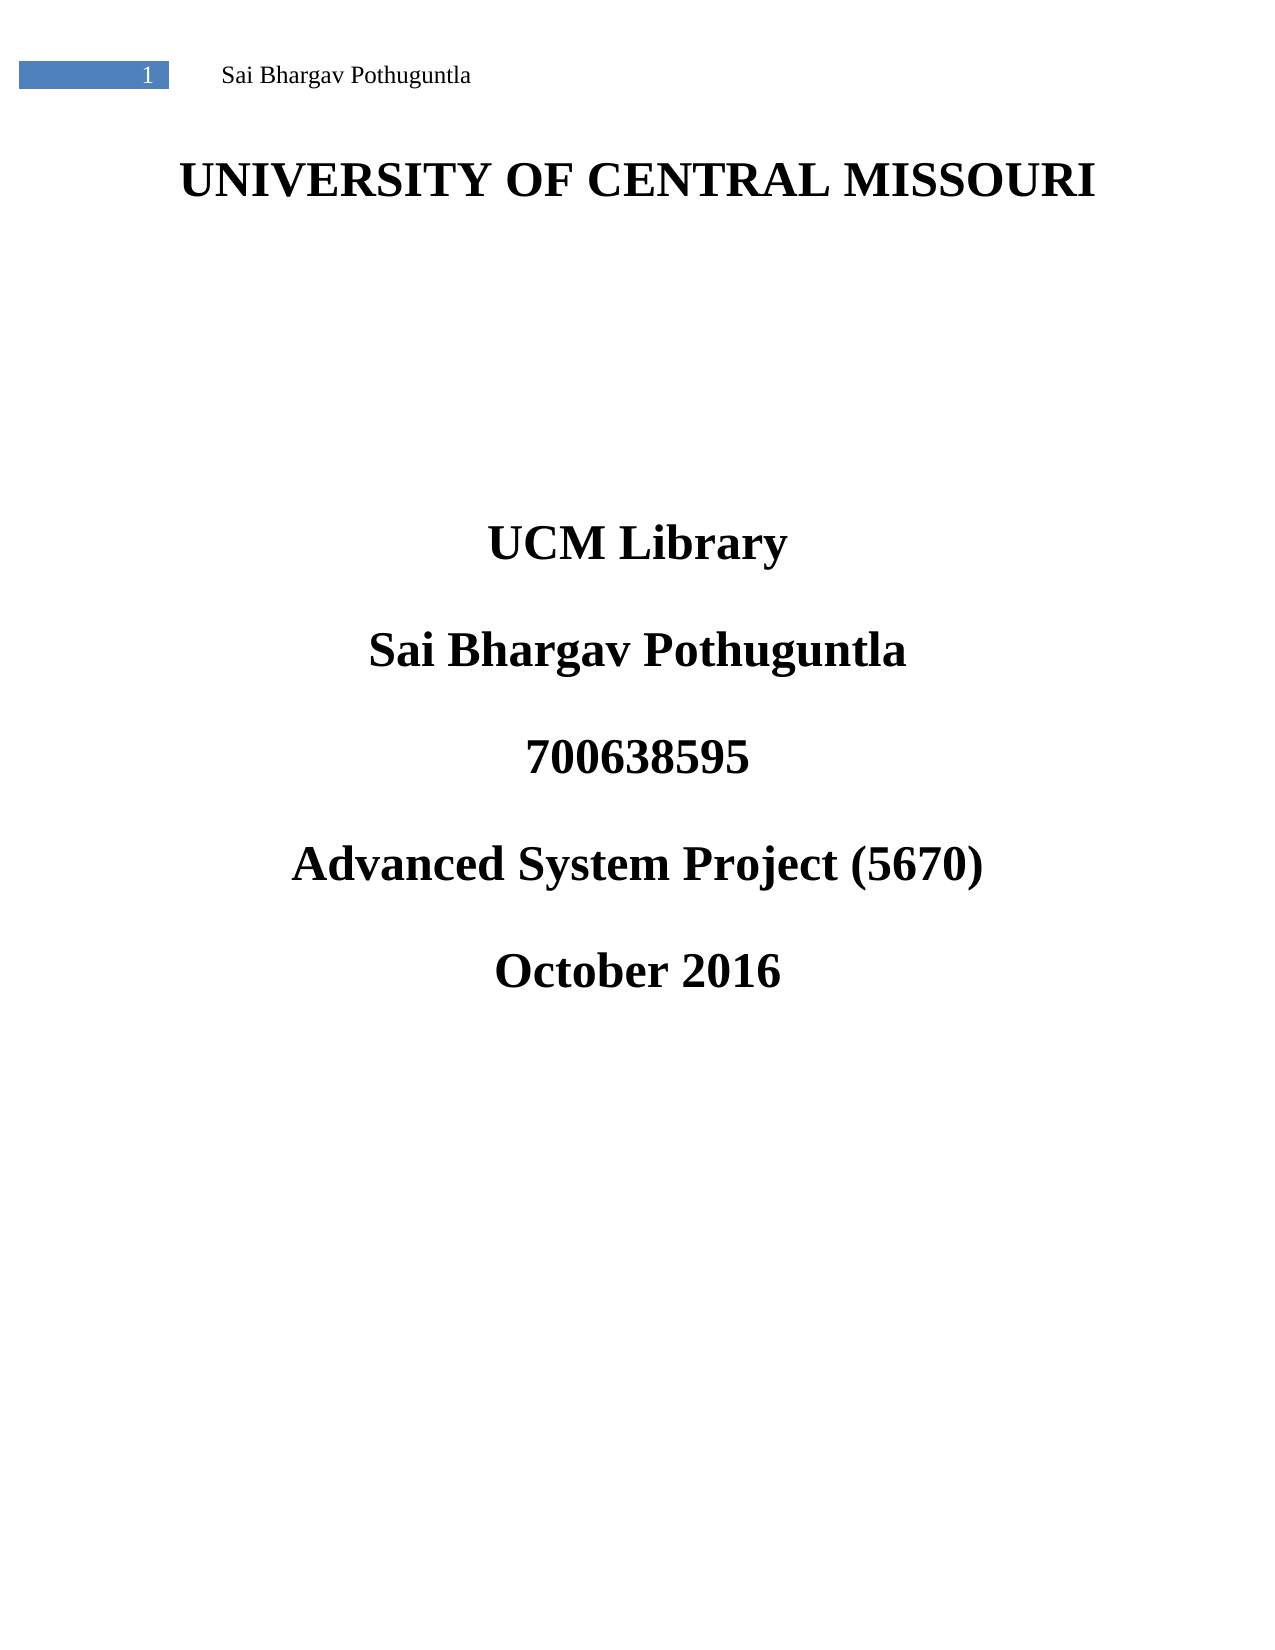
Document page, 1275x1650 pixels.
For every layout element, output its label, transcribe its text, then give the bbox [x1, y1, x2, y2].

text October 2016 [150, 941, 1125, 999]
text Sai Bhargav Pothuguntla [150, 620, 1125, 677]
text 700638595 [150, 727, 1125, 784]
text UCM Library [150, 513, 1125, 570]
text Advanced System Project (5670) [150, 834, 1125, 892]
text UNIVERSITY OF CENTRAL MISSOURI [150, 150, 1125, 207]
